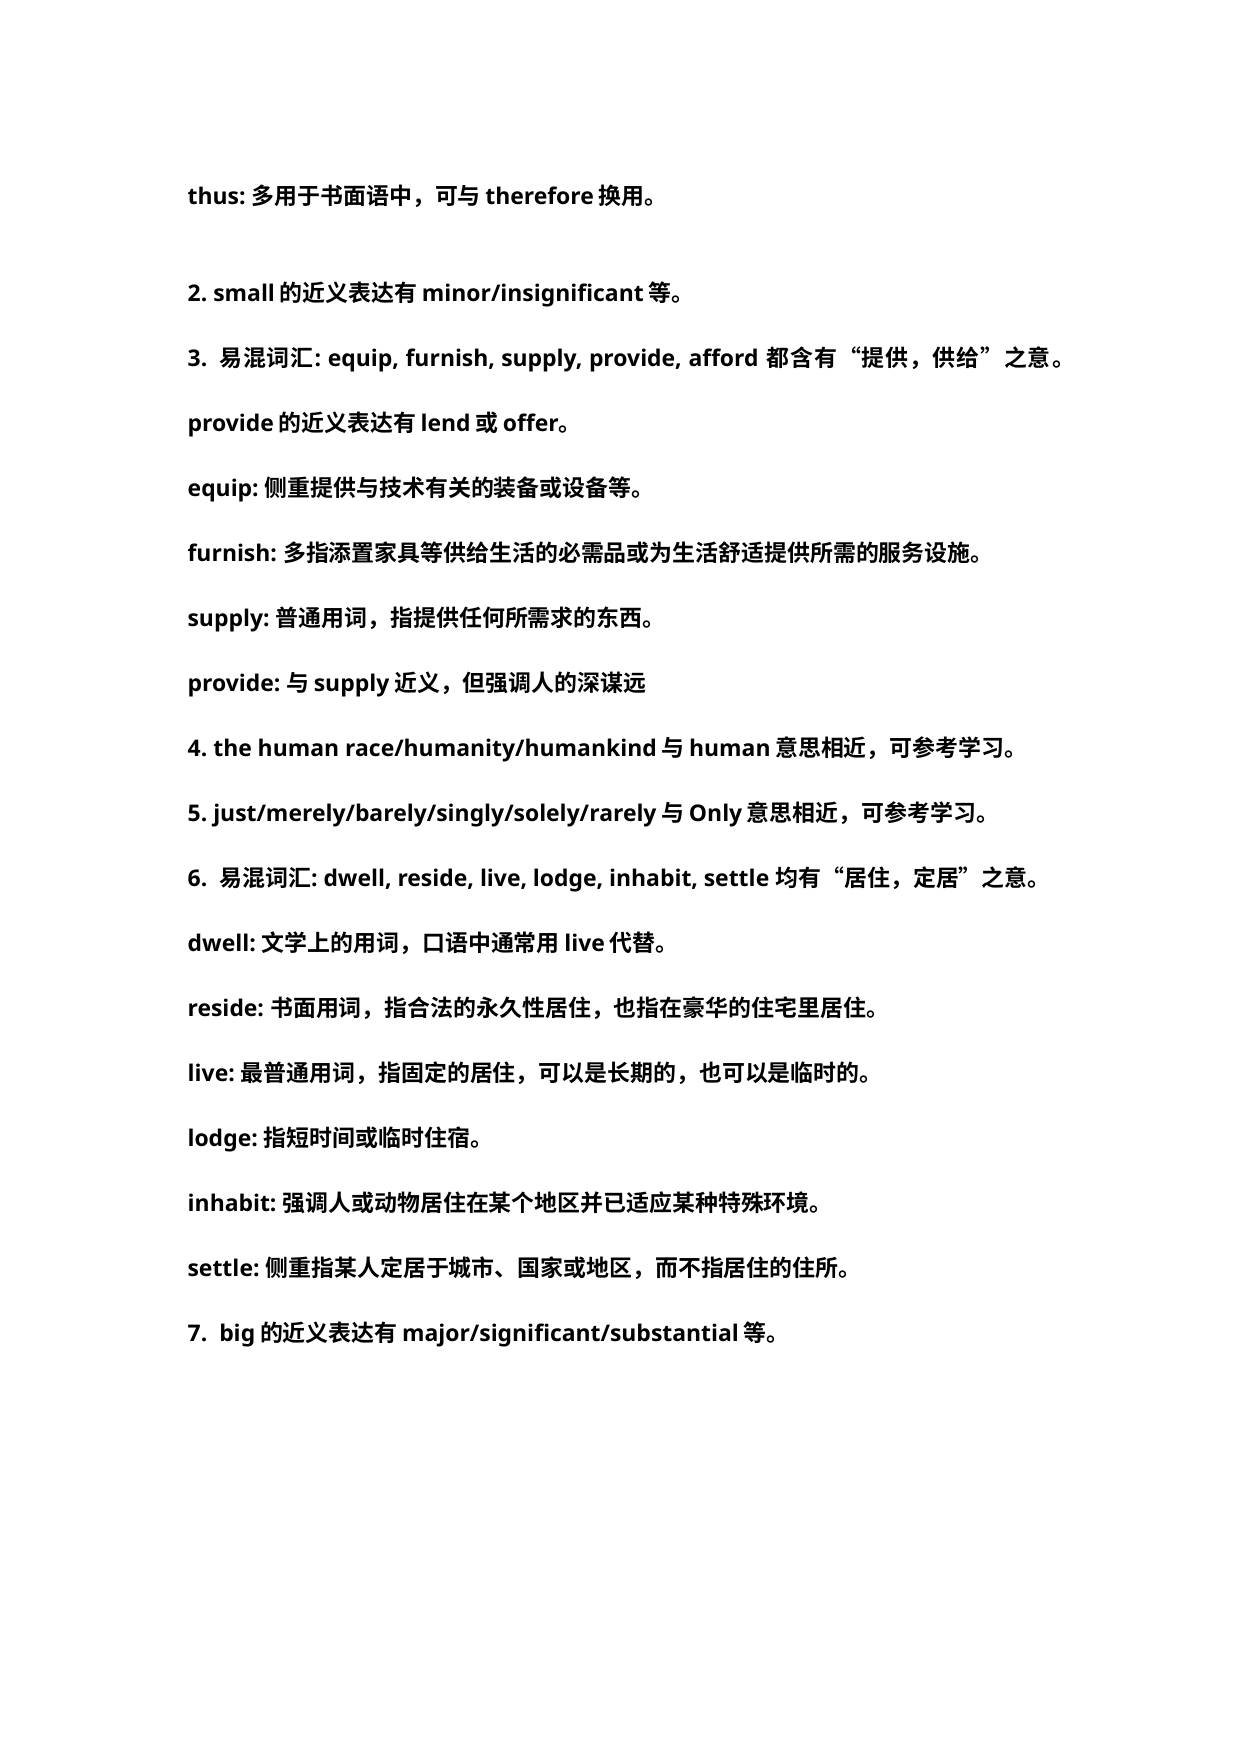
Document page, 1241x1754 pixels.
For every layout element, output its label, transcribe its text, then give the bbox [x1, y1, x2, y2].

list just/merely/barely/singly/solely/rarely与Only意思相近，可参考学习。 [187, 779, 1053, 844]
list the human race/humanity/humankind与human意思相近，可参考学习。 [187, 714, 1053, 779]
list equip: 侧重提供与技术有关的装备或设备等。 furnish: 多指添置家具等供给生活的必需品或为生活舒适提供所需的服务设施。 supply: 普通用词，指提供任何所需求的东西。 provide: 与supply近义，但强调人的深谋远 [187, 454, 1053, 714]
list 易混词汇: dwell, reside, live, lodge, inhabit, settle 均有“居住，定居”之意。 [187, 844, 1053, 909]
list dwell: 文学上的用词，口语中通常用live代替。 reside: 书面用词，指合法的永久性居住，也指在豪华的住宅里居住。 live: 最普通用词，指固定的居住，可以是长期的，也可以是临时的。 lodge: 指短时间或临时住宿。 inhabit: 强调人或动物居住在某个地区并已适应某种特殊环境。 settle: 侧重指某人定居于城市、国家或地区，而不指居住的住所。 [187, 909, 1053, 1299]
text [187, 162, 1053, 227]
list 易混词汇: equip, furnish, supply, provide, afford 都含有“提供，供给”之意。provide的近义表达有lend或offer。 [187, 324, 1053, 454]
list small的近义表达有minor/insignificant等。 [187, 259, 1053, 324]
list big的近义表达有major/significant/substantial等。 [187, 1299, 1053, 1364]
